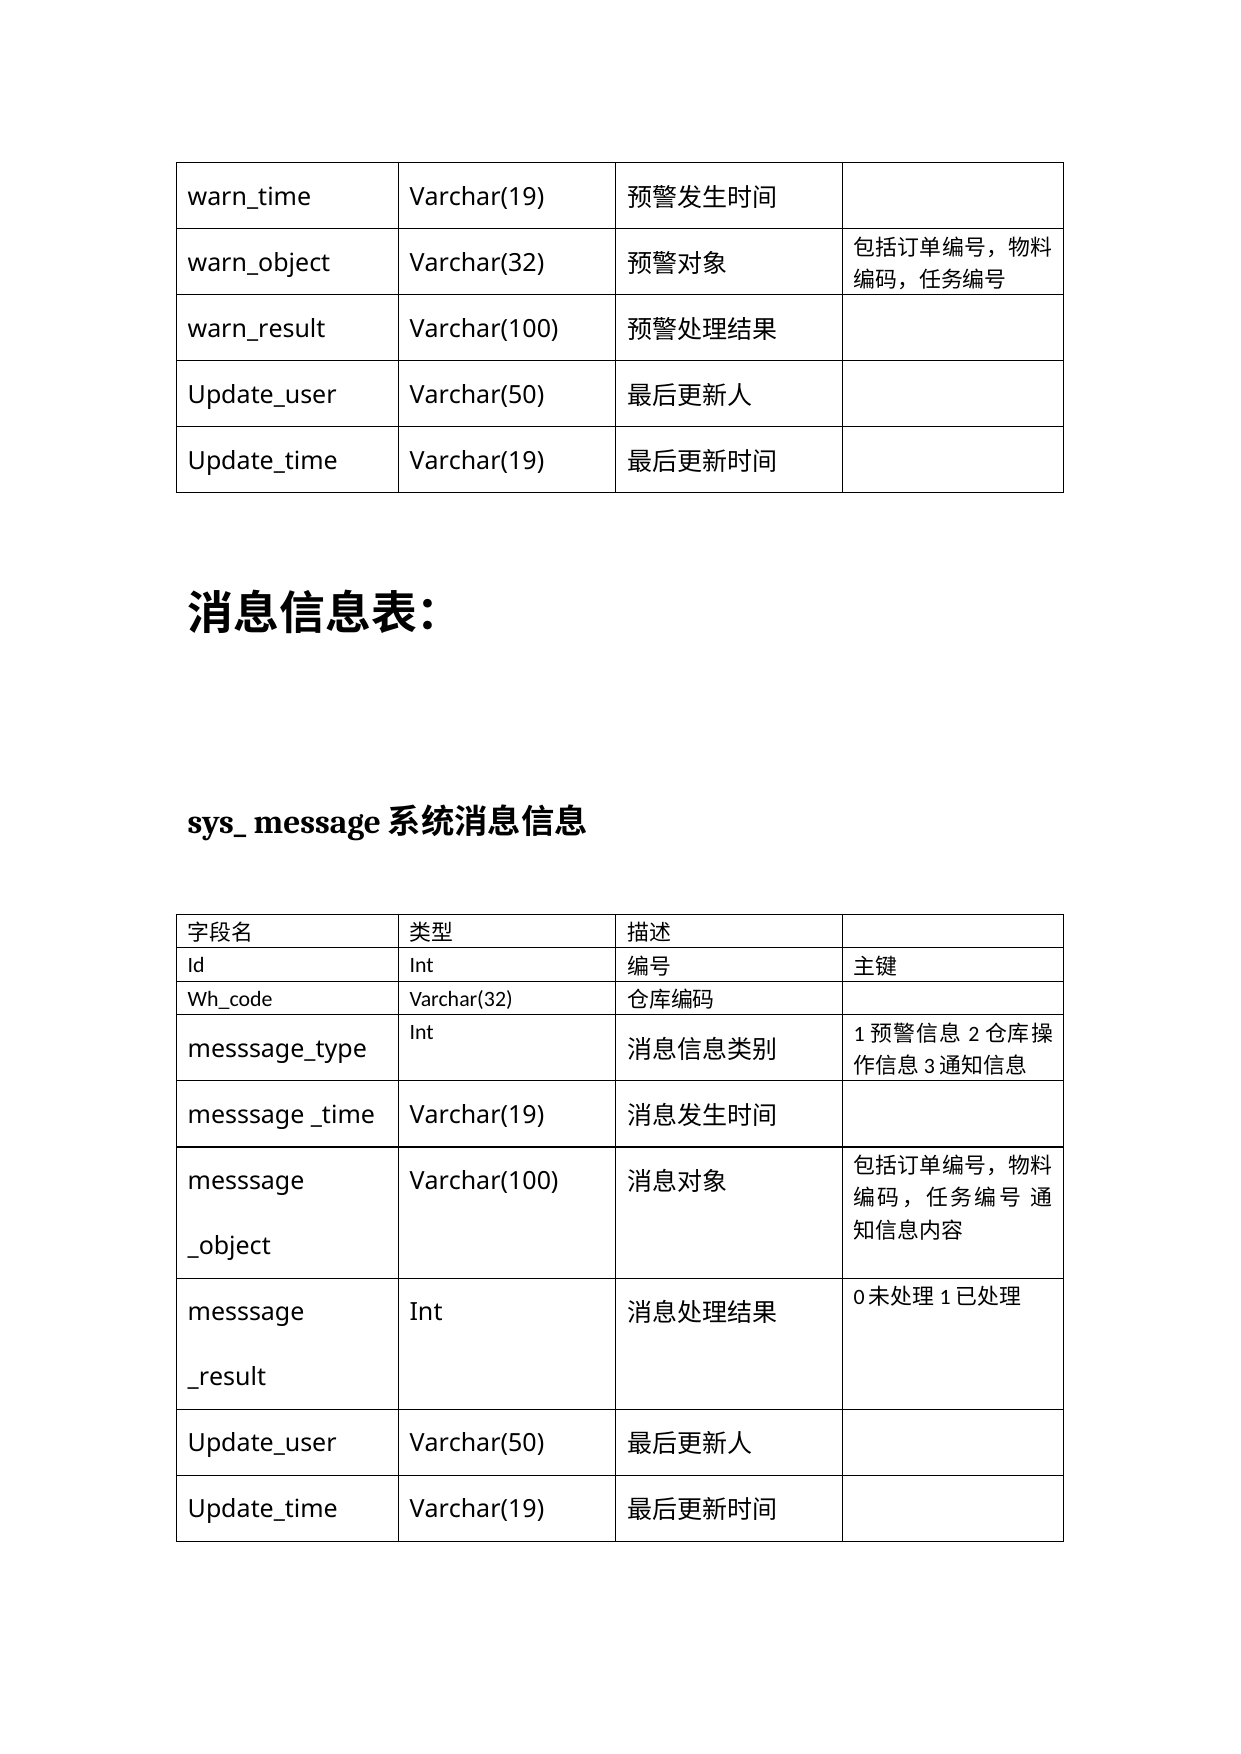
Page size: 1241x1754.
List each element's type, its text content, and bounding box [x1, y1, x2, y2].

table_cell Varchar(50) [399, 361, 615, 426]
table_cell Id [177, 948, 398, 981]
table_cell 消息发生时间 [616, 1081, 842, 1146]
table_header 字段名 [177, 915, 398, 947]
table_cell 包括订单编号，物料编码，任务编号 通知信息内容 [843, 1148, 1063, 1277]
table_header [843, 915, 1063, 947]
table_cell Varchar(100) [399, 295, 615, 360]
table_cell Varchar(19) [399, 163, 615, 228]
table_cell [843, 982, 1063, 1014]
table_cell [843, 295, 1063, 360]
table_cell messsage _time [177, 1081, 398, 1146]
table_cell [843, 1410, 1063, 1474]
table_cell Update_user [177, 361, 398, 426]
table_cell Int [399, 1015, 615, 1080]
table_cell 预警对象 [616, 229, 842, 294]
table_cell [843, 163, 1063, 228]
table_cell Varchar(100) [399, 1148, 615, 1277]
table_cell 最后更新时间 [616, 1476, 842, 1541]
table_cell warn_object [177, 229, 398, 294]
table_cell [843, 361, 1063, 426]
table_cell [843, 427, 1063, 492]
table_cell Varchar(32) [399, 982, 615, 1014]
subtitle 消息信息表： [187, 561, 1053, 659]
table_cell 消息信息类别 [616, 1015, 842, 1080]
table_cell 包括订单编号，物料编码，任务编号 [843, 229, 1063, 294]
table_cell 预警发生时间 [616, 163, 842, 228]
table_cell messsage _object [177, 1148, 398, 1277]
table_cell 最后更新时间 [616, 427, 842, 492]
table_cell Varchar(50) [399, 1410, 615, 1474]
table_cell Varchar(32) [399, 229, 615, 294]
table_cell 最后更新人 [616, 1410, 842, 1474]
table_cell Int [399, 1279, 615, 1408]
table_cell Update_user [177, 1410, 398, 1474]
table_cell 消息对象 [616, 1148, 842, 1277]
table_cell 编号 [616, 948, 842, 981]
table_cell 0未处理 1 已处理 [843, 1279, 1063, 1408]
table_cell [843, 1476, 1063, 1541]
table_cell Varchar(19) [399, 1081, 615, 1146]
table_cell Update_time [177, 1476, 398, 1541]
table_cell messsage _result [177, 1279, 398, 1408]
table_cell warn_time [177, 163, 398, 228]
table_cell 消息处理结果 [616, 1279, 842, 1408]
table_cell Varchar(19) [399, 427, 615, 492]
table_cell messsage_type [177, 1015, 398, 1080]
table_cell [843, 1081, 1063, 1146]
subtitle sys_ message系统消息信息 [187, 787, 1053, 852]
table_cell 最后更新人 [616, 361, 842, 426]
table_cell 仓库编码 [616, 982, 842, 1014]
table_cell warn_result [177, 295, 398, 360]
table_header 类型 [399, 915, 615, 947]
table_cell Varchar(19) [399, 1476, 615, 1541]
table_cell 主键 [843, 948, 1063, 981]
table_cell 预警处理结果 [616, 295, 842, 360]
table_header 描述 [616, 915, 842, 947]
table_cell Update_time [177, 427, 398, 492]
table_cell Wh_code [177, 982, 398, 1014]
table_cell Int [399, 948, 615, 981]
table_cell 1预警信息 2仓库操作信息 3通知信息 [843, 1015, 1063, 1080]
